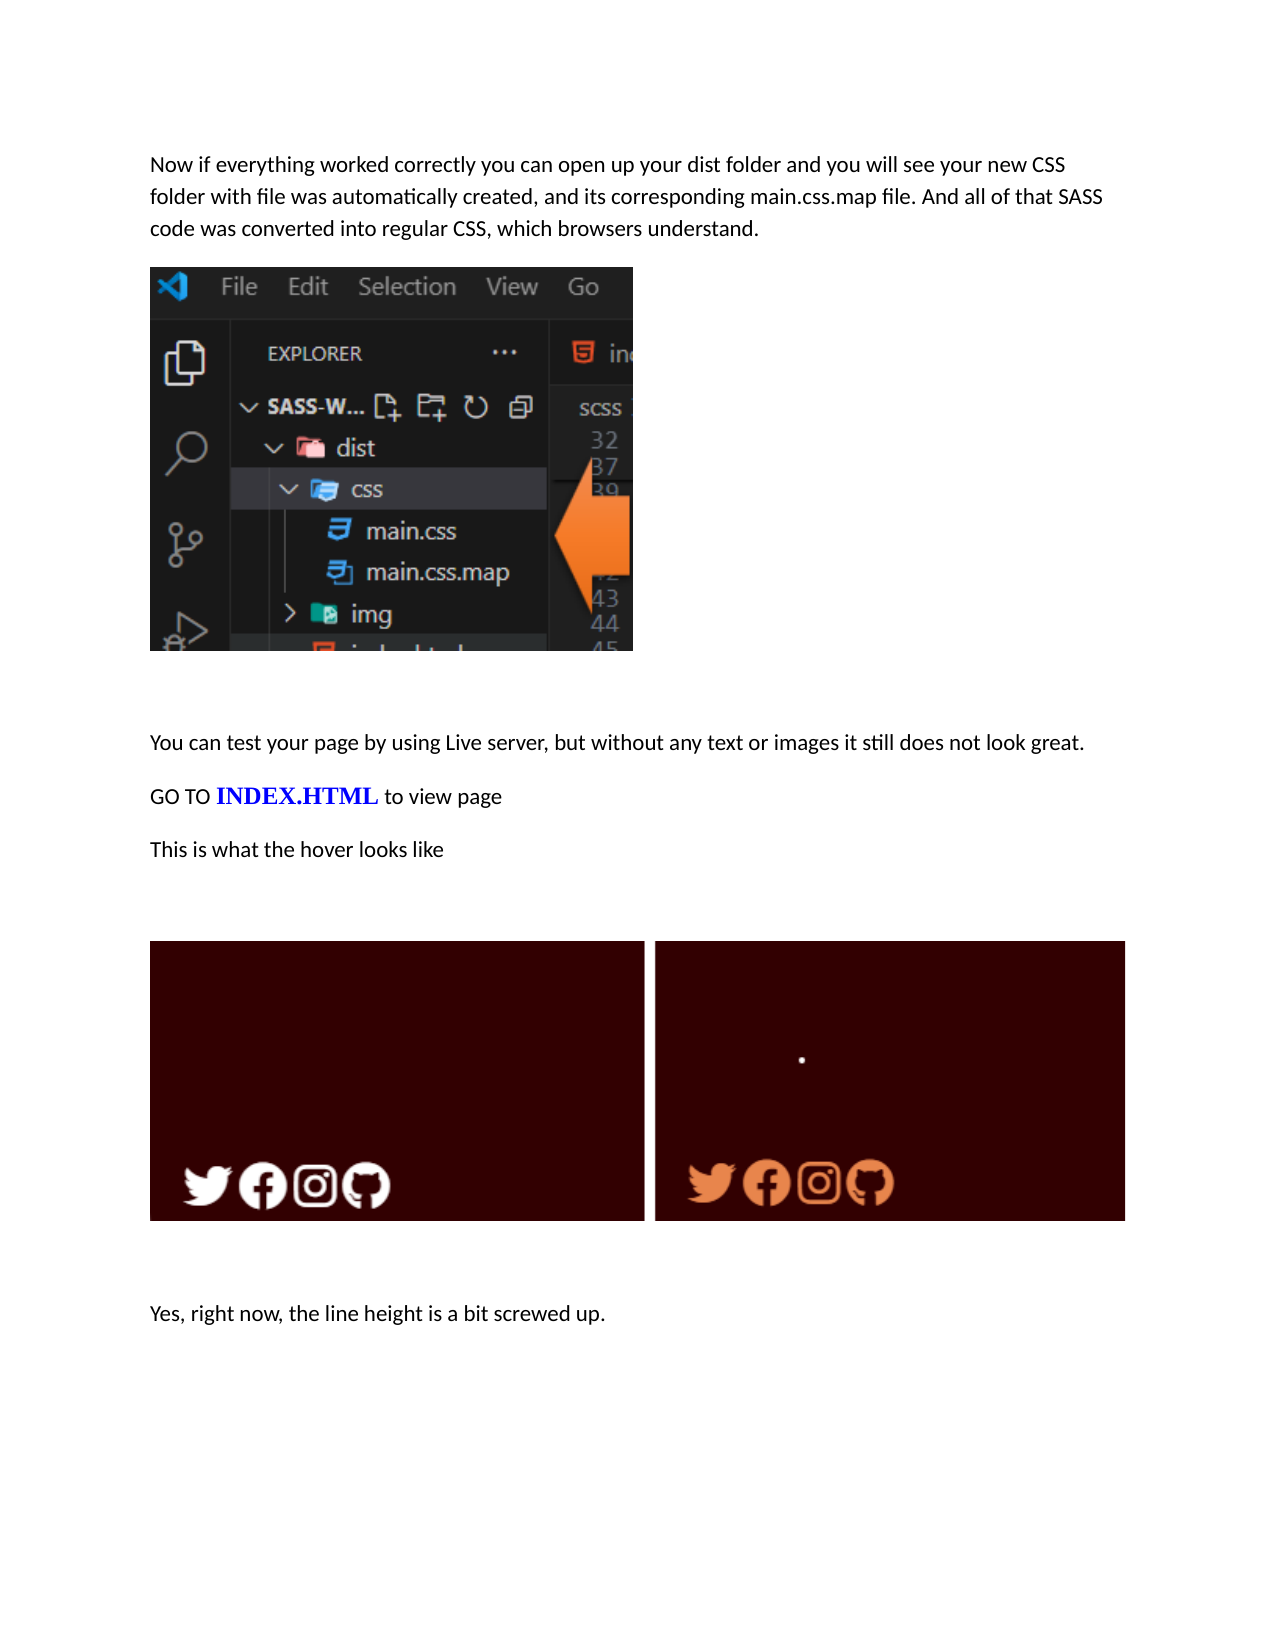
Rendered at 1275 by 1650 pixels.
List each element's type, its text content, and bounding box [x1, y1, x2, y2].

text GO TO INDEX.HTML to view page [150, 781, 1125, 810]
text Yes, right now, the line height is a bit screwed up. [150, 1299, 1125, 1327]
picture [150, 267, 633, 651]
text This is what the hover looks like [150, 835, 1125, 863]
text Now if everything worked correctly you can open up your dist folder and you will see your new CSS folder with file was automatically created, and its corresponding main.css.map file. And all of that SASS code was converted into regular CSS, which browsers understand. [150, 150, 1125, 242]
picture [150, 941, 1125, 1221]
text You can test your page by using Live server, but without any text or images it still does not look great. [150, 728, 1125, 756]
